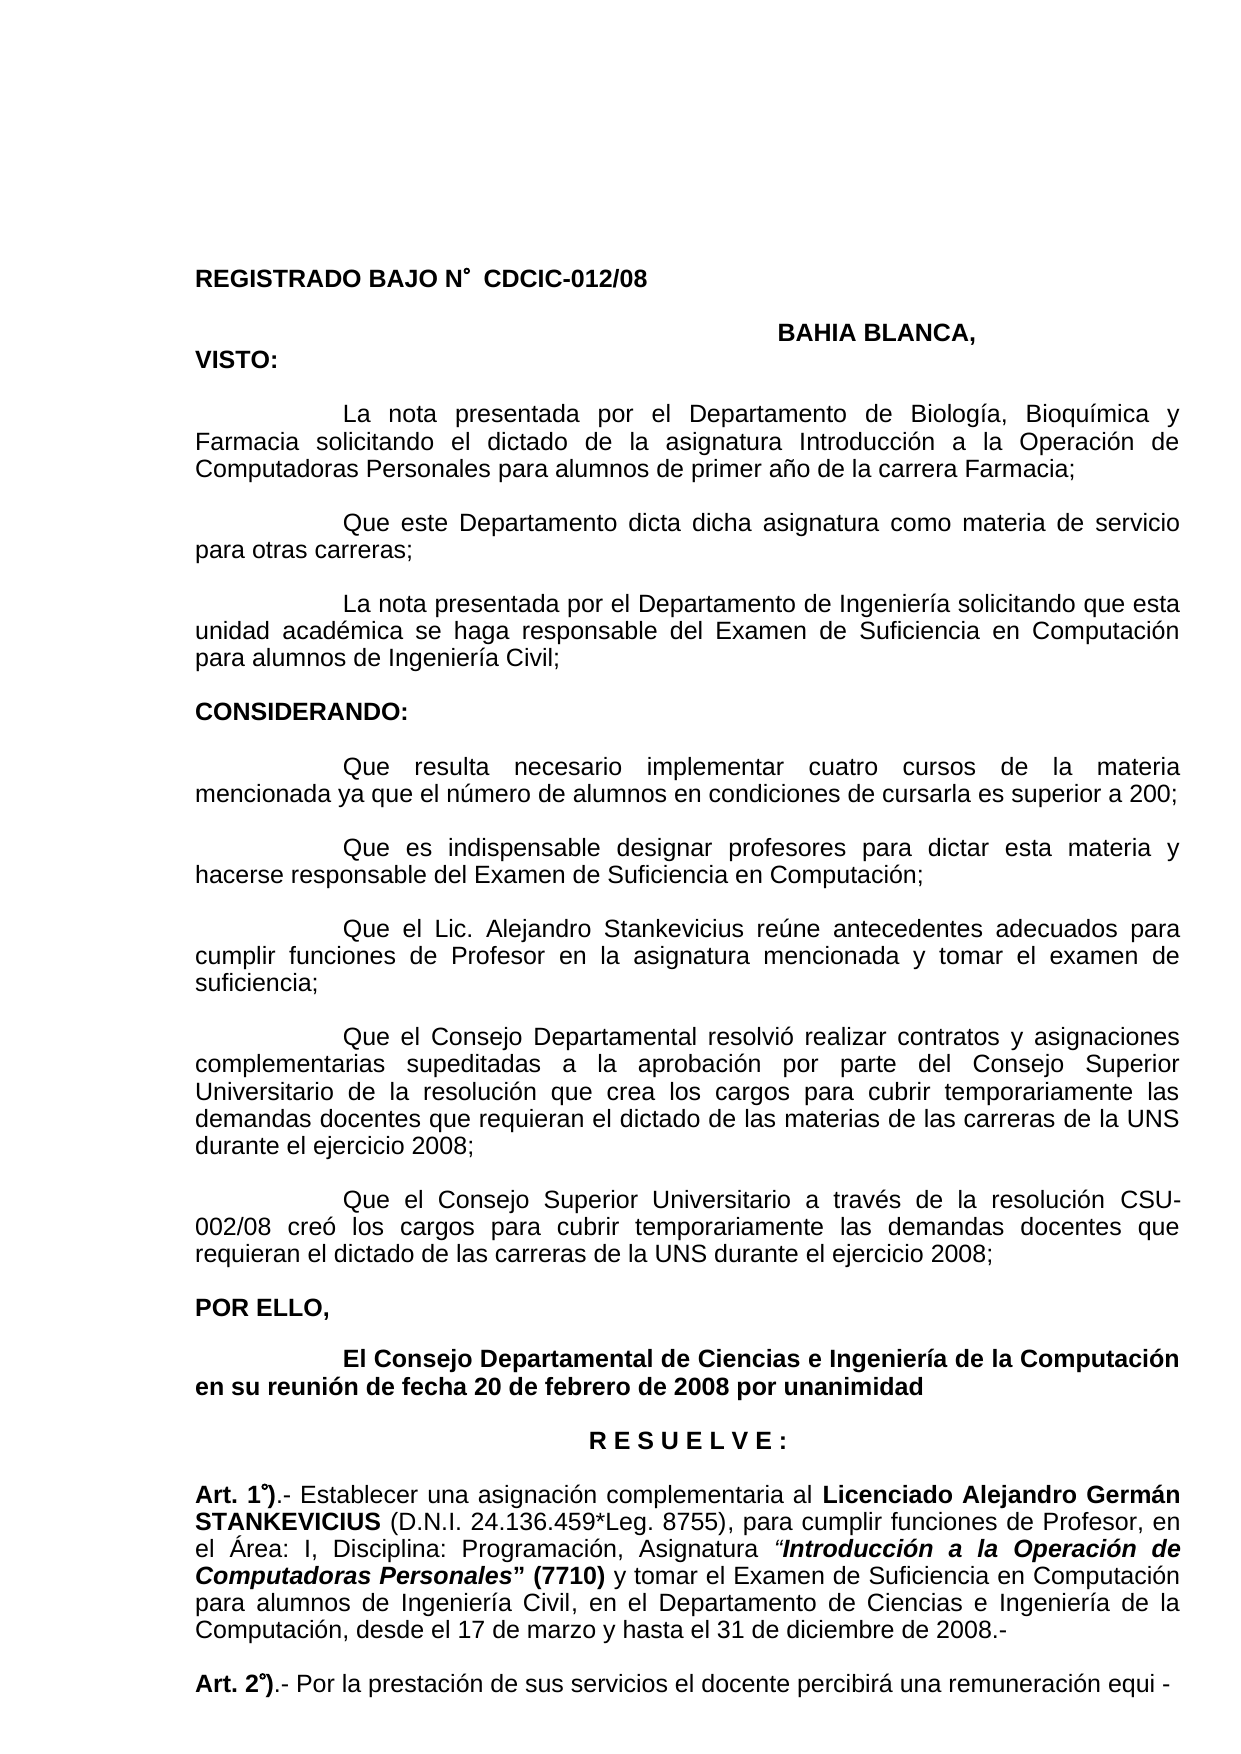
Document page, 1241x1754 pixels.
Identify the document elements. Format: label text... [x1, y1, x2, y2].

text VISTO: [195, 347, 1181, 374]
text El Consejo Departamental de Ciencias e Ingeniería de la Computación en su reunión de fecha 20 de febrero de 2008 por unanimidad [195, 1346, 1181, 1400]
text Que es indispensable designar profesores para dictar esta materia y hacerse responsable del Examen de Suficiencia en Computación; [195, 834, 1181, 889]
text Que este Departamento dicta dicha asignatura como materia de servicio para otras carreras; [195, 509, 1181, 564]
text Que el Consejo Departamental resolvió realizar contratos y asignaciones complementarias supeditadas a la aprobación por parte del Consejo Superior Universitario de la resolución que crea los cargos para cubrir temporariamente las demandas docentes que requieran el dictado de las materias de las carreras de la UNS durante el ejercicio 2008; [195, 1024, 1181, 1159]
text REGISTRADO BAJO N CDCIC-012/08 [195, 266, 1181, 293]
text Que el Consejo Superior Universitario a través de la resolución CSU-002/08 creó los cargos para cubrir temporariamente las demandas docentes que requieran el dictado de las carreras de la UNS durante el ejercicio 2008; [195, 1187, 1181, 1268]
text La nota presentada por el Departamento de Biología, Bioquímica y Farmacia solicitando el dictado de la asignatura Introducción a la Operación de Computadoras Personales para alumnos de primer año de la carrera Farmacia; [195, 401, 1181, 482]
text Que resulta necesario implementar cuatro cursos de la materia mencionada ya que el número de alumnos en condiciones de cursarla es superior a 200; [195, 753, 1181, 807]
text BAHIA BLANCA, [195, 320, 1181, 347]
text Art. 1).- Establecer una asignación complementaria al Licenciado Alejandro Germán STANKEVICIUS (D.N.I. 24.136.459*Leg. 8755), para cumplir funciones de Profesor, en el Área: I, Disciplina: Programación, Asignatura “Introducción a la Operación de Computadoras Personales” (7710) y tomar el Examen de Suficiencia en Computación para alumnos de Ingeniería Civil, en el Departamento de Ciencias e Ingeniería de la Computación, desde el 17 de marzo y hasta el 31 de diciembre de 2008.- [195, 1482, 1181, 1644]
text Que el Lic. Alejandro Stankevicius reúne antecedentes adecuados para cumplir funciones de Profesor en la asignatura mencionada y tomar el examen de suficiencia; [195, 916, 1181, 997]
text Art. 2).- Por la prestación de sus servicios el docente percibirá una remuneración equi - [195, 1671, 1181, 1698]
text R E S U E L V E : [195, 1427, 1181, 1454]
text CONSIDERANDO: [195, 699, 1181, 726]
text POR ELLO, [195, 1295, 1181, 1322]
text La nota presentada por el Departamento de Ingeniería solicitando que esta unidad académica se haga responsable del Examen de Suficiencia en Computación para alumnos de Ingeniería Civil; [195, 591, 1181, 672]
